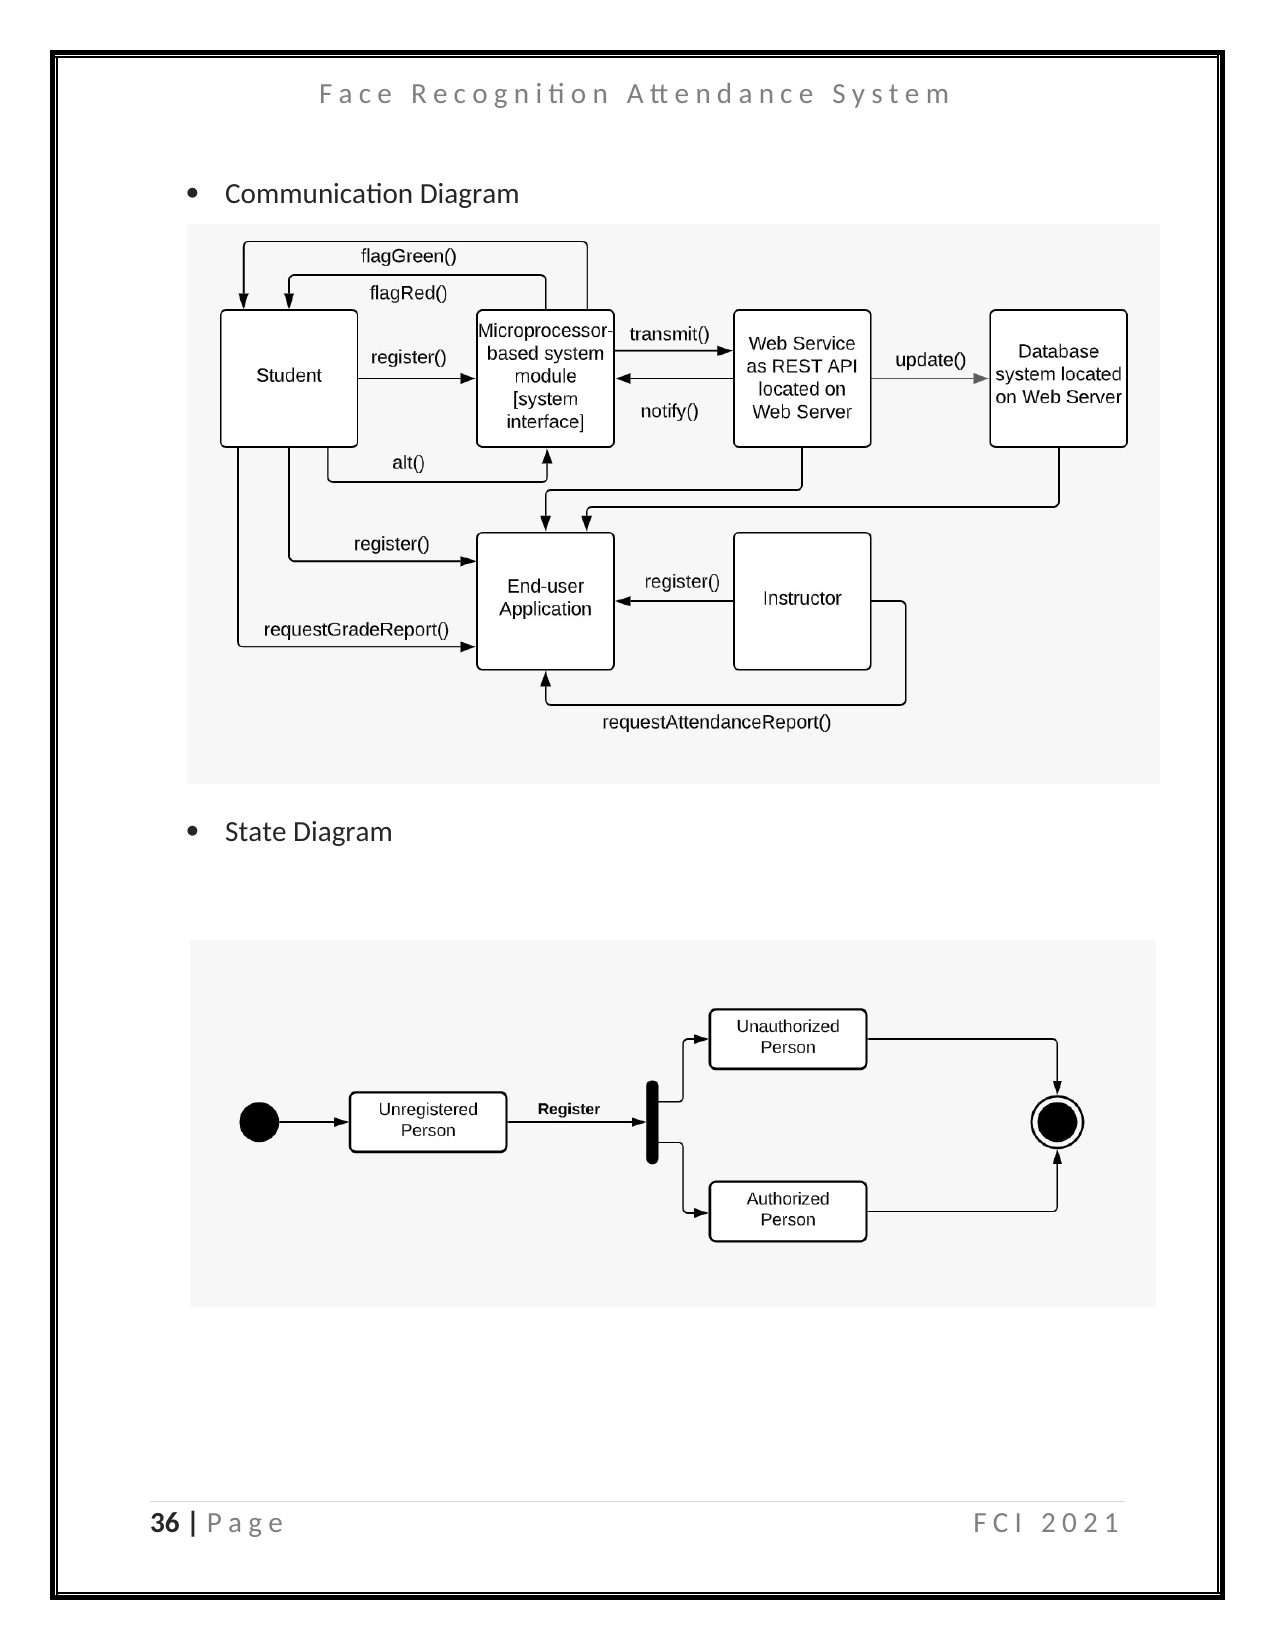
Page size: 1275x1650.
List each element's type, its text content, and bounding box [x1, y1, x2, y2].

list State Diagram [187, 784, 1125, 849]
picture [186, 224, 1161, 784]
list Communication Diagram [187, 175, 1125, 211]
picture [190, 940, 1155, 1307]
